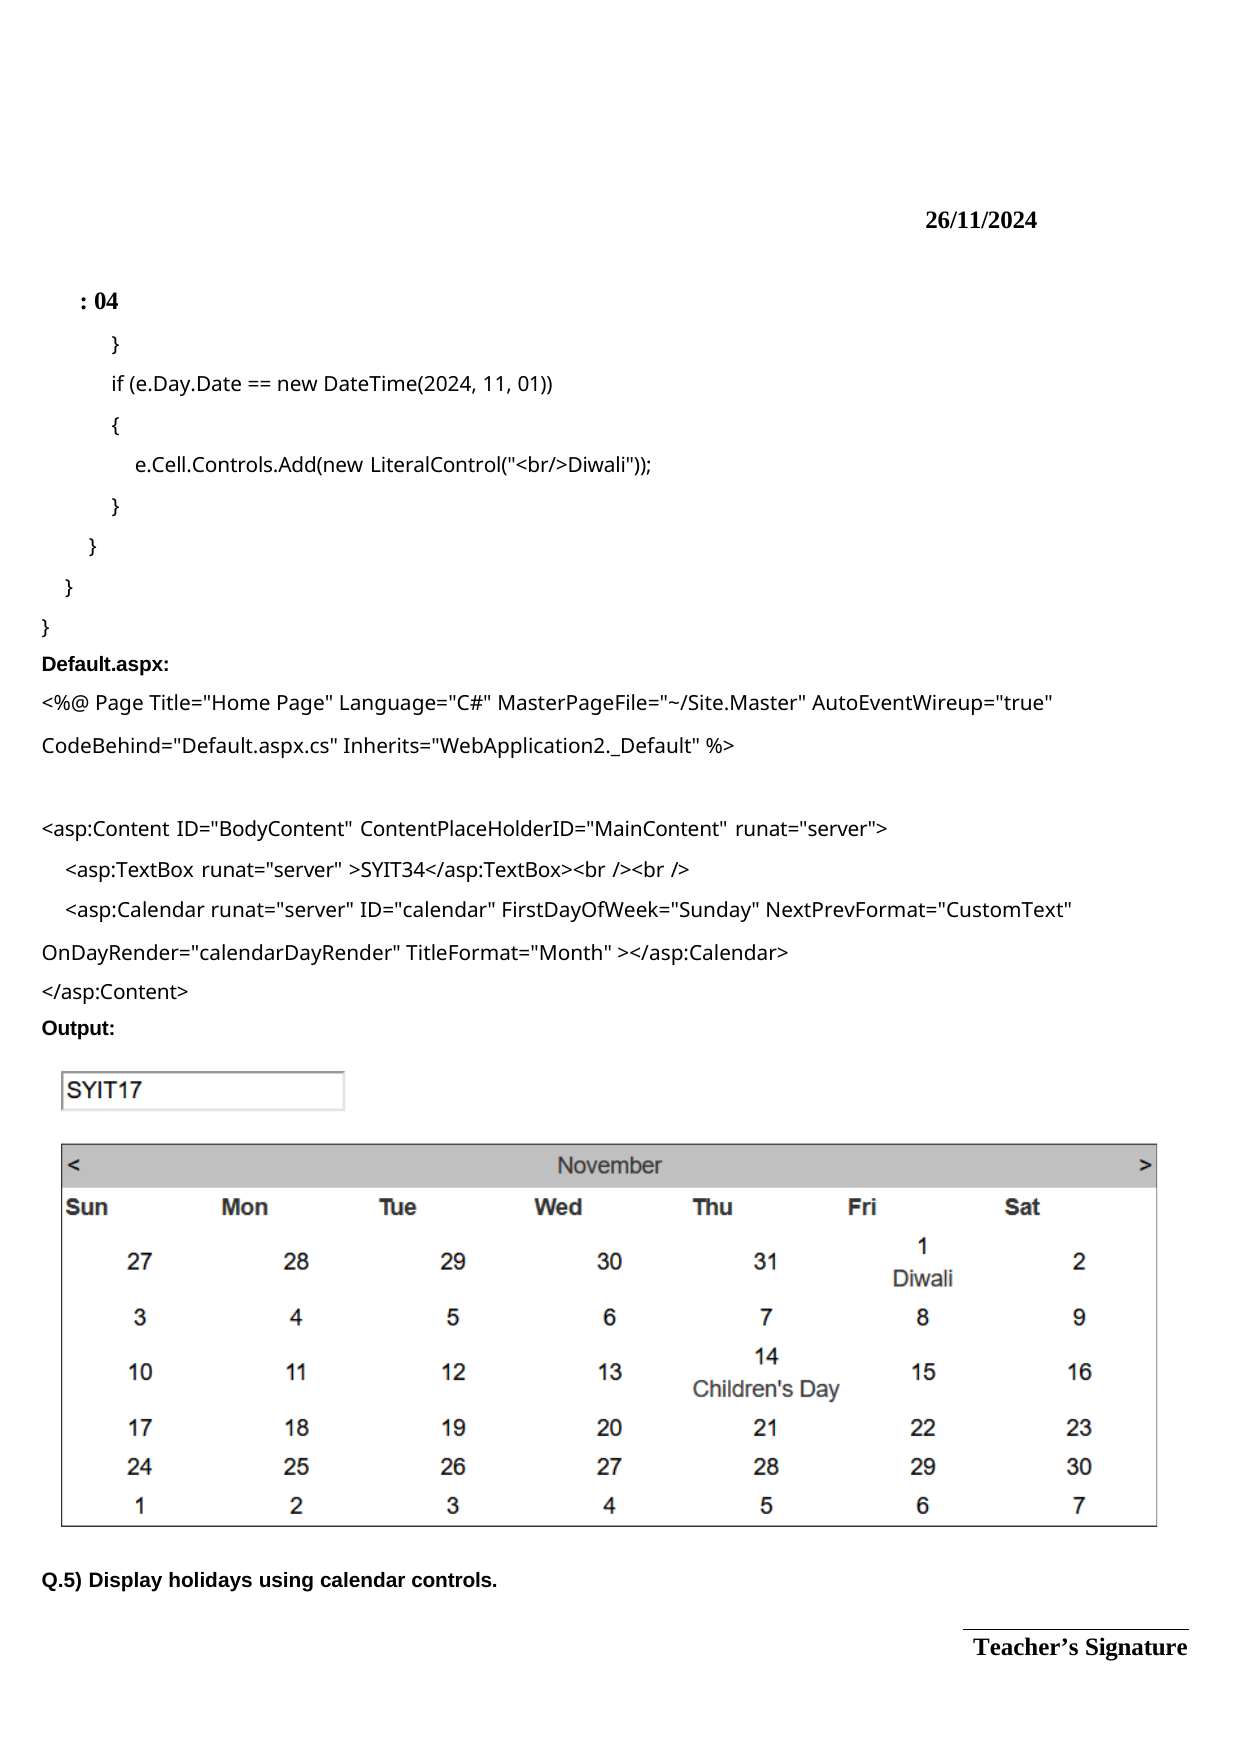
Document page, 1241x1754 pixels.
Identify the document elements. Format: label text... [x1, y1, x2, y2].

text <asp:TextBox runat="server" >SYIT34</asp:TextBox><br /><br /> [65, 855, 1196, 883]
text <asp:Content ID="BodyContent" ContentPlaceHolderID="MainContent" runat="server"> [41, 814, 1196, 843]
text Output: [41, 1016, 1196, 1039]
text : 04 [61, 286, 1196, 315]
text } [88, 531, 1196, 560]
text } [111, 329, 1196, 358]
text Default.aspx: [41, 652, 1196, 676]
text } [111, 491, 1196, 519]
list Display holidays using calendar controls. [41, 1568, 1196, 1592]
picture [61, 1071, 1158, 1527]
text 26/11/2024 [346, 205, 1196, 234]
text if (e.Day.Date == new DateTime(2024, 11, 01)) [111, 369, 1196, 398]
text } [41, 612, 1196, 641]
text { [111, 410, 1196, 438]
text e.Cell.Controls.Add(new LiteralControl("<br/>Diwali")); [134, 450, 1196, 479]
text </asp:Content> [41, 980, 1196, 1004]
text } [65, 572, 1196, 600]
text <%@ Page Title="Home Page" Language="C#" MasterPageFile="~/Site.Master" AutoEventWireup="true" CodeBehind="Default.aspx.cs" Inherits="WebApplication2._Default" %> [41, 688, 1196, 759]
text <asp:Calendar runat="server" ID="calendar" FirstDayOfWeek="Sunday" NextPrevFormat="CustomText" OnDayRender="calendarDayRender" TitleFormat="Month" ></asp:Calendar> [41, 895, 1196, 966]
